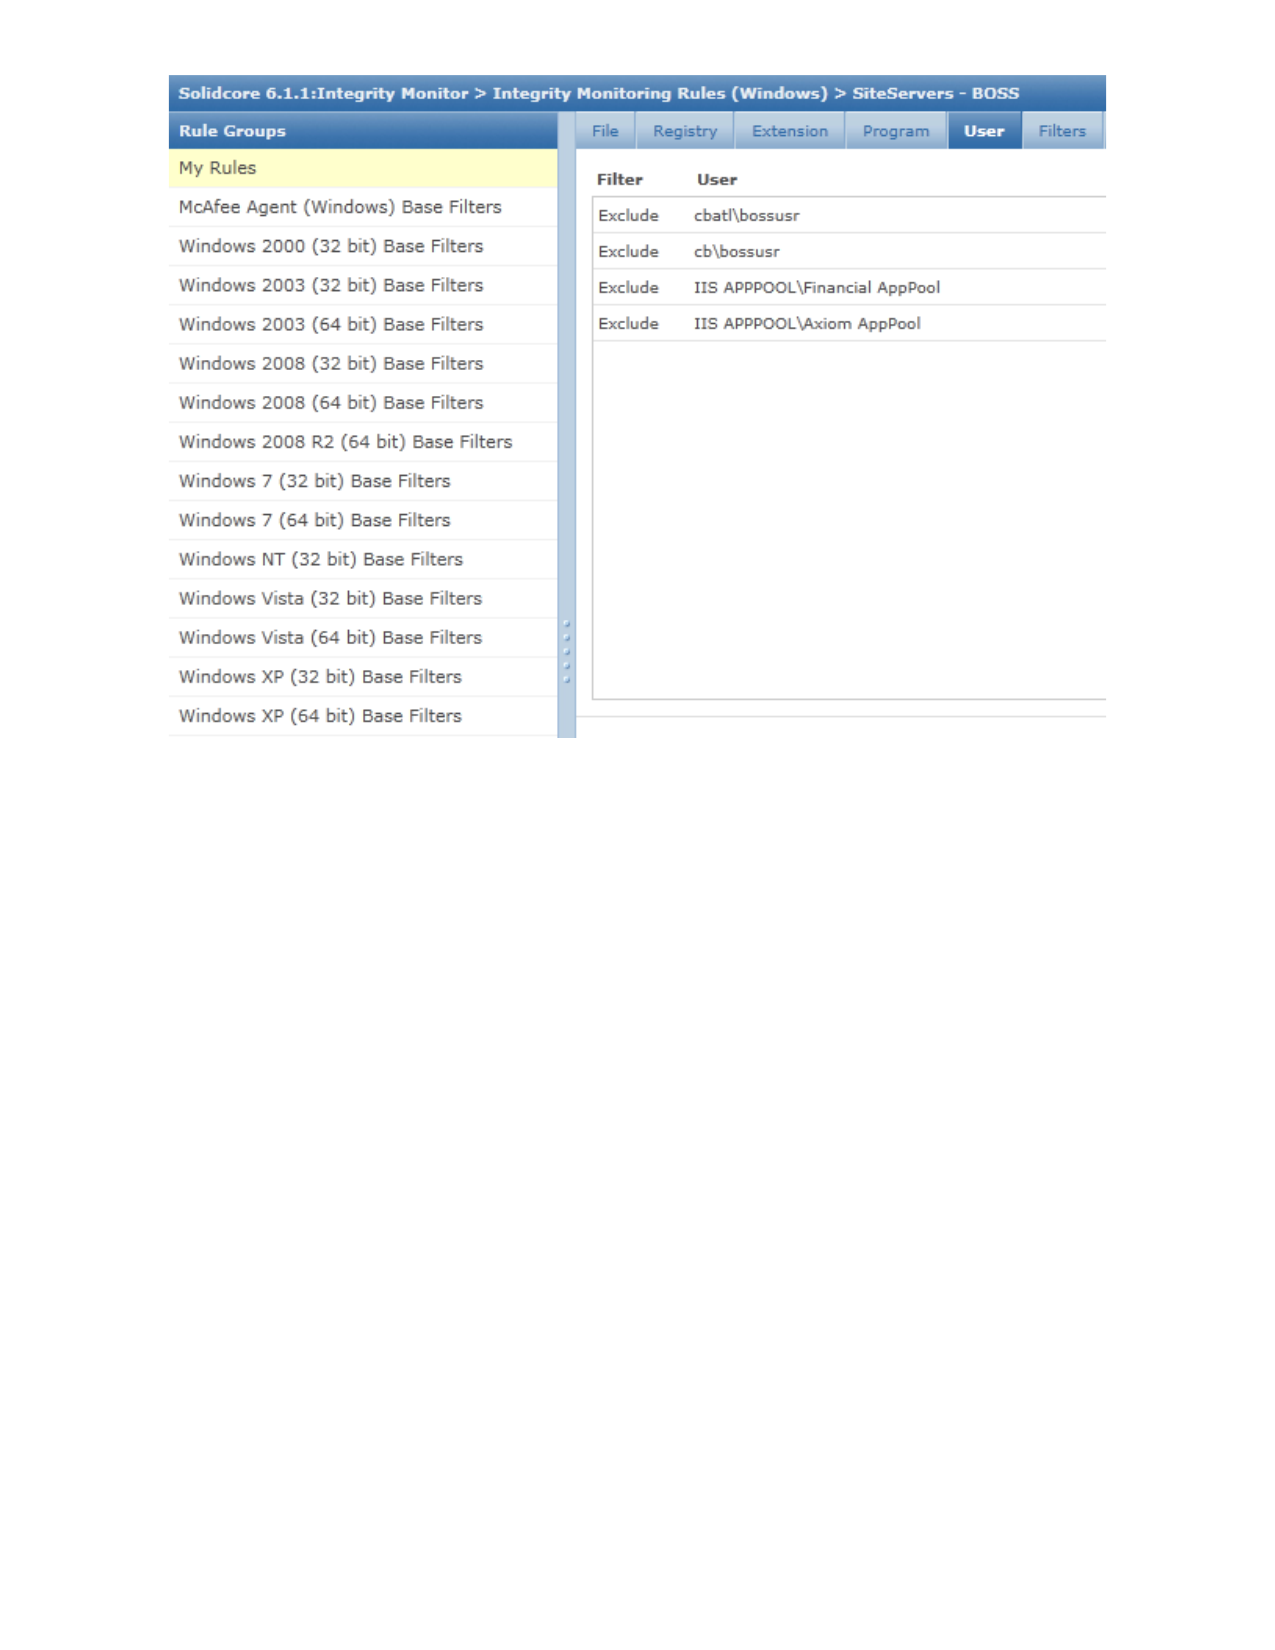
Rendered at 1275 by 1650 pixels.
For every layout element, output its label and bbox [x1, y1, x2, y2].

picture [168, 75, 1107, 738]
